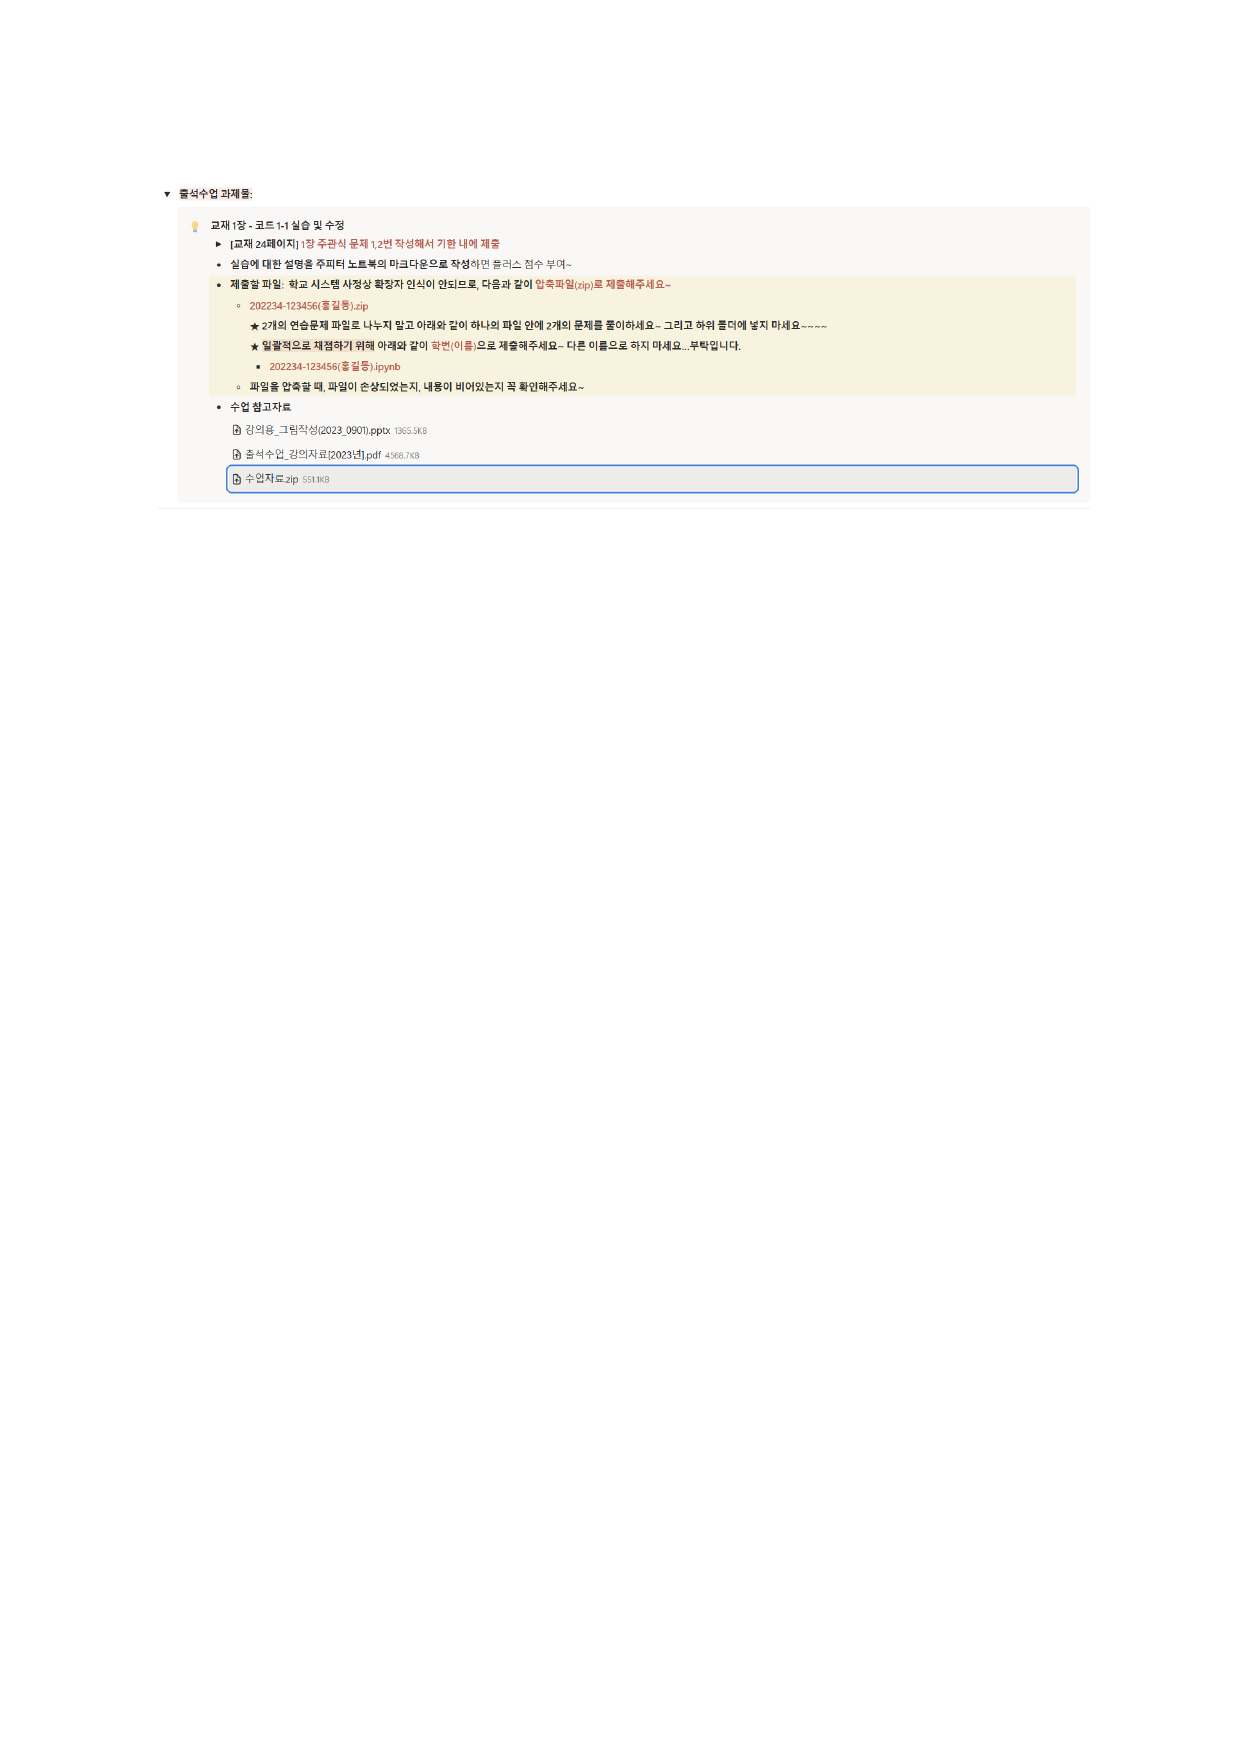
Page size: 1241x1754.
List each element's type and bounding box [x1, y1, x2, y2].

picture [150, 177, 1091, 515]
